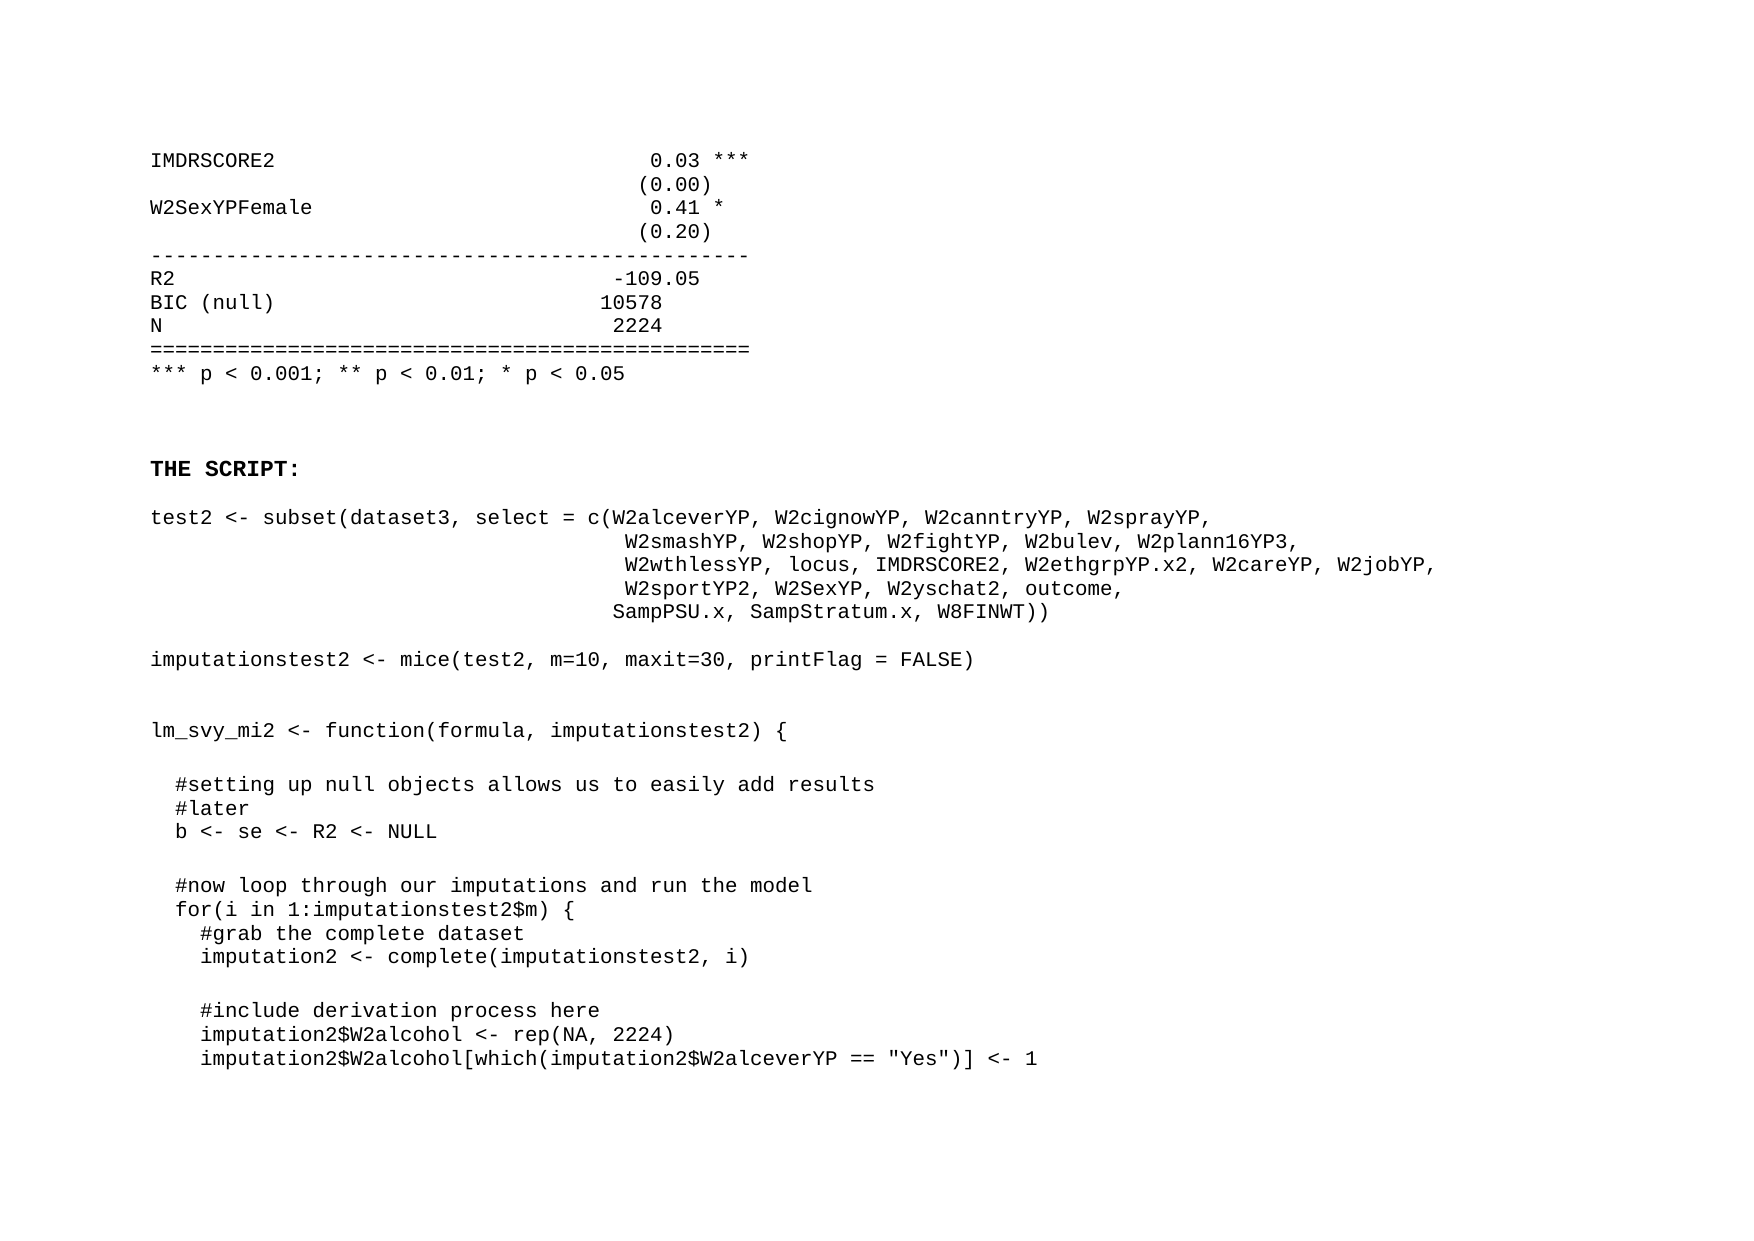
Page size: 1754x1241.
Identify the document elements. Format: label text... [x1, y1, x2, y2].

text THE SCRIPT: [150, 457, 1604, 483]
text W2smashYP, W2shopYP, W2fightYP, W2bulev, W2plann16YP3, [150, 531, 1604, 554]
text IMDRSCORE2 0.03 *** [150, 150, 1604, 174]
text #now loop through our imputations and run the model [150, 875, 1604, 899]
text imputationstest2 <- mice(test2, m=10, maxit=30, printFlag = FALSE) [150, 649, 1604, 672]
text test2 <- subset(dataset3, select = c(W2alceverYP, W2cignowYP, W2canntryYP, W2sprayYP, [150, 507, 1604, 531]
text N 2224 [150, 316, 1604, 339]
text #grab the complete dataset [150, 923, 1604, 946]
text ================================================ [150, 339, 1604, 363]
text #setting up null objects allows us to easily add results [150, 774, 1604, 798]
text b <- se <- R2 <- NULL [150, 821, 1604, 845]
text imputation2$W2alcohol <- rep(NA, 2224) [150, 1024, 1604, 1048]
text SampPSU.x, SampStratum.x, W8FINWT)) [150, 602, 1604, 625]
text lm_svy_mi2 <- function(formula, imputationstest2) { [150, 720, 1604, 743]
text (0.00) [150, 174, 1604, 197]
text W2SexYPFemale 0.41 * [150, 197, 1604, 221]
text (0.20) [150, 221, 1604, 244]
text W2sportYP2, W2SexYP, W2yschat2, outcome, [150, 578, 1604, 602]
text BIC (null) 10578 [150, 292, 1604, 316]
text imputation2 <- complete(imputationstest2, i) [150, 946, 1604, 970]
text imputation2$W2alcohol[which(imputation2$W2alceverYP == "Yes")] <- 1 [150, 1048, 1604, 1071]
text W2wthlessYP, locus, IMDRSCORE2, W2ethgrpYP.x2, W2careYP, W2jobYP, [150, 554, 1604, 578]
text #later [150, 798, 1604, 821]
text for(i in 1:imputationstest2$m) { [150, 899, 1604, 923]
text ------------------------------------------------ [150, 244, 1604, 268]
text *** p < 0.001; ** p < 0.01; * p < 0.05 [150, 363, 1604, 386]
text #include derivation process here [150, 1001, 1604, 1024]
text R2 -109.05 [150, 268, 1604, 292]
